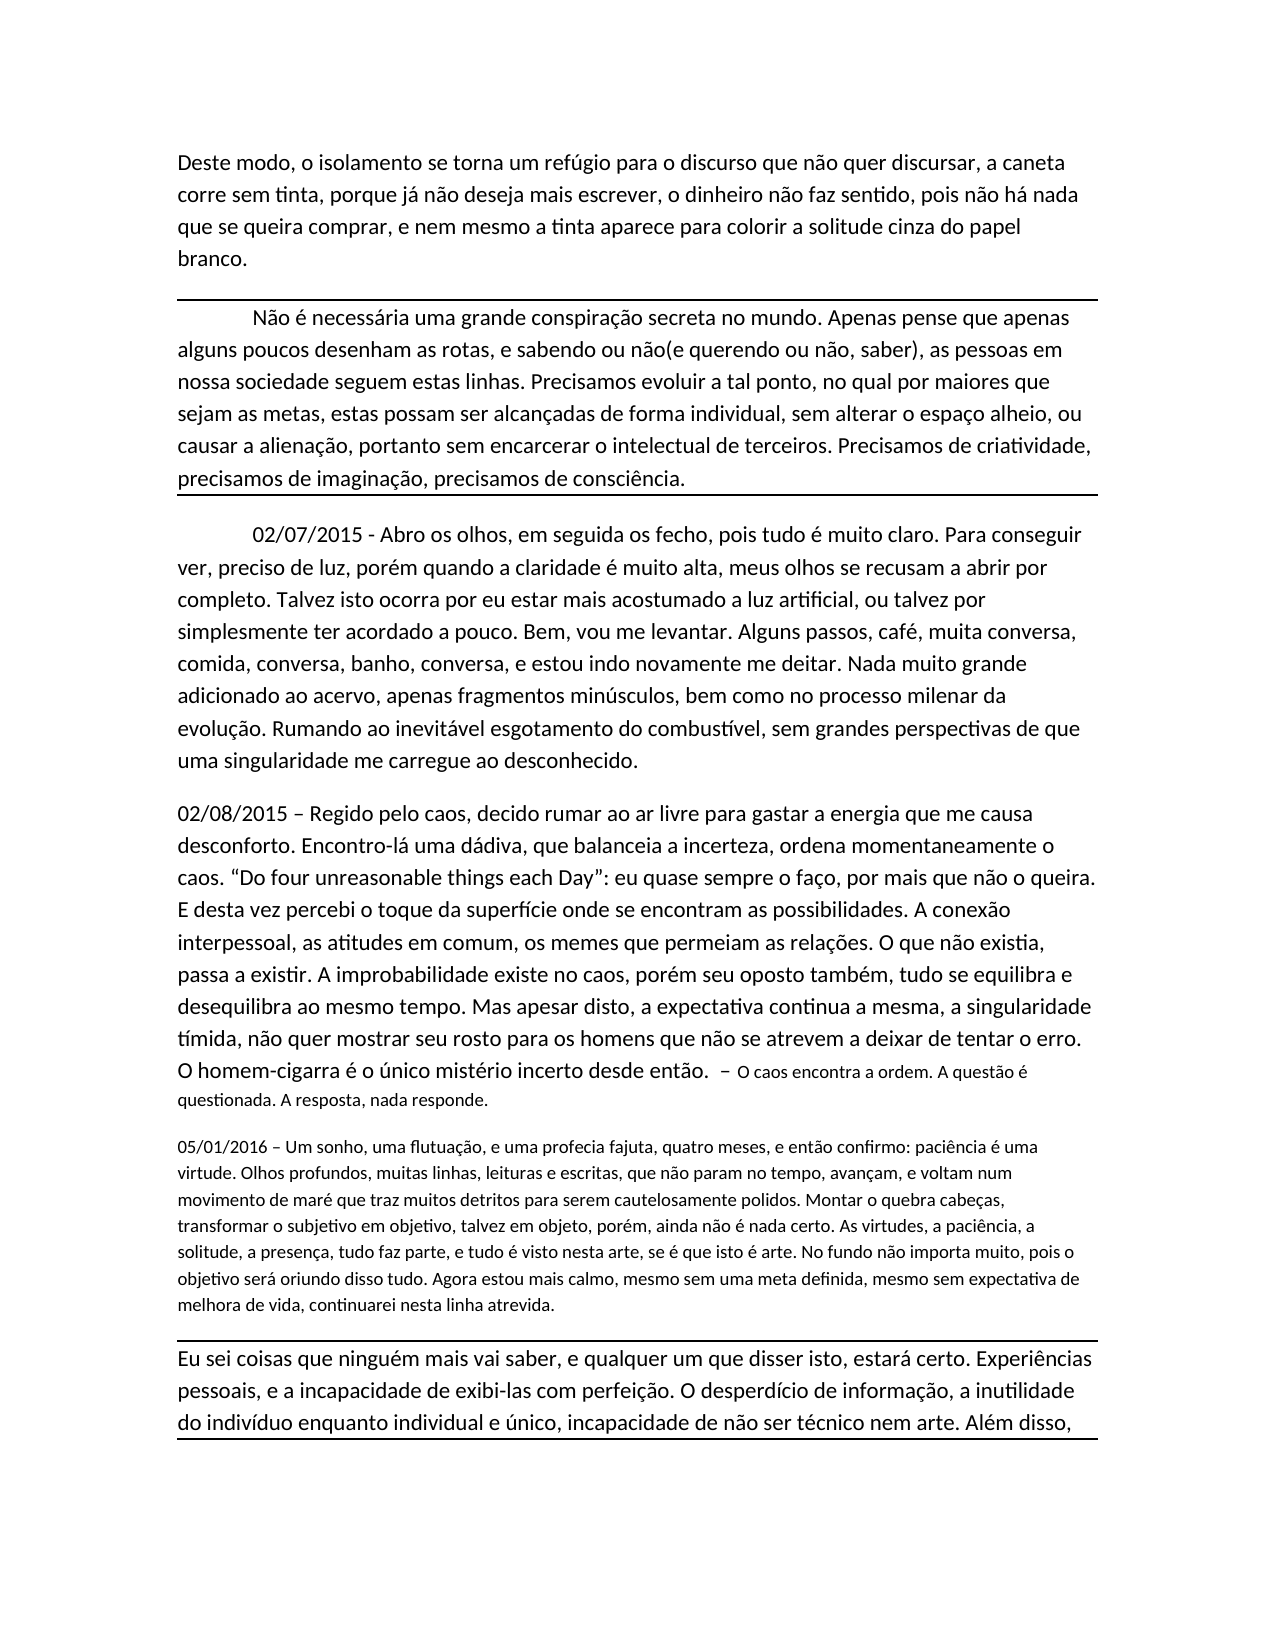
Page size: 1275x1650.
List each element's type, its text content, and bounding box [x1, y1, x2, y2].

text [177, 1342, 1098, 1438]
text 02/08/2015 – Regido pelo caos, decido rumar ao ar livre para gastar a energia que me causa desconforto. Encontro-lá uma dádiva, que balanceia a incerteza, ordena momentaneamente o caos. “Do four unreasonable things each Day”: eu quase sempre o faço, por mais que não o queira. E desta vez percebi o toque da superfície onde se encontram as possibilidades. A conexão interpessoal, as atitudes em comum, os memes que permeiam as relações. O que não existia, passa a existir. A improbabilidade existe no caos, porém seu oposto também, tudo se equilibra e desequilibra ao mesmo tempo. Mas apesar disto, a expectativa continua a mesma, a singularidade tímida, não quer mostrar seu rosto para os homens que não se atrevem a deixar de tentar o erro. O homem-cigarra é o único mistério incerto desde então. – O caos encontra a ordem. A questão é questionada. A resposta, nada responde. [177, 799, 1098, 1111]
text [177, 148, 1098, 274]
text Não é necessária uma grande conspiração secreta no mundo. Apenas pense que apenas alguns poucos desenham as rotas, e sabendo ou não(e querendo ou não, saber), as pessoas em nossa sociedade seguem estas linhas. Precisamos evoluir a tal ponto, no qual por maiores que sejam as metas, estas possam ser alcançadas de forma individual, sem alterar o espaço alheio, ou causar a alienação, portanto sem encarcerar o intelectual de terceiros. Precisamos de criatividade, precisamos de imaginação, precisamos de consciência. [177, 301, 1098, 494]
text 02/07/2015 - Abro os olhos, em seguida os fecho, pois tudo é muito claro. Para conseguir ver, preciso de luz, porém quando a claridade é muito alta, meus olhos se recusam a abrir por completo. Talvez isto ocorra por eu estar mais acostumado a luz artificial, ou talvez por simplesmente ter acordado a pouco. Bem, vou me levantar. Alguns passos, café, muita conversa, comida, conversa, banho, conversa, e estou indo novamente me deitar. Nada muito grande adicionado ao acervo, apenas fragmentos minúsculos, bem como no processo milenar da evolução. Rumando ao inevitável esgotamento do combustível, sem grandes perspectivas de que uma singularidade me carregue ao desconhecido. [177, 521, 1098, 774]
text 05/01/2016 – Um sonho, uma flutuação, e uma profecia fajuta, quatro meses, e então confirmo: paciência é uma virtude. Olhos profundos, muitas linhas, leituras e escritas, que não param no tempo, avançam, e voltam num movimento de maré que traz muitos detritos para serem cautelosamente polidos. Montar o quebra cabeças, transformar o subjetivo em objetivo, talvez em objeto, porém, ainda não é nada certo. As virtudes, a paciência, a solitude, a presença, tudo faz parte, e tudo é visto nesta arte, se é que isto é arte. No fundo não importa muito, pois o objetivo será oriundo disso tudo. Agora estou mais calmo, mesmo sem uma meta definida, mesmo sem expectativa de melhora de vida, continuarei nesta linha atrevida. [177, 1135, 1098, 1316]
